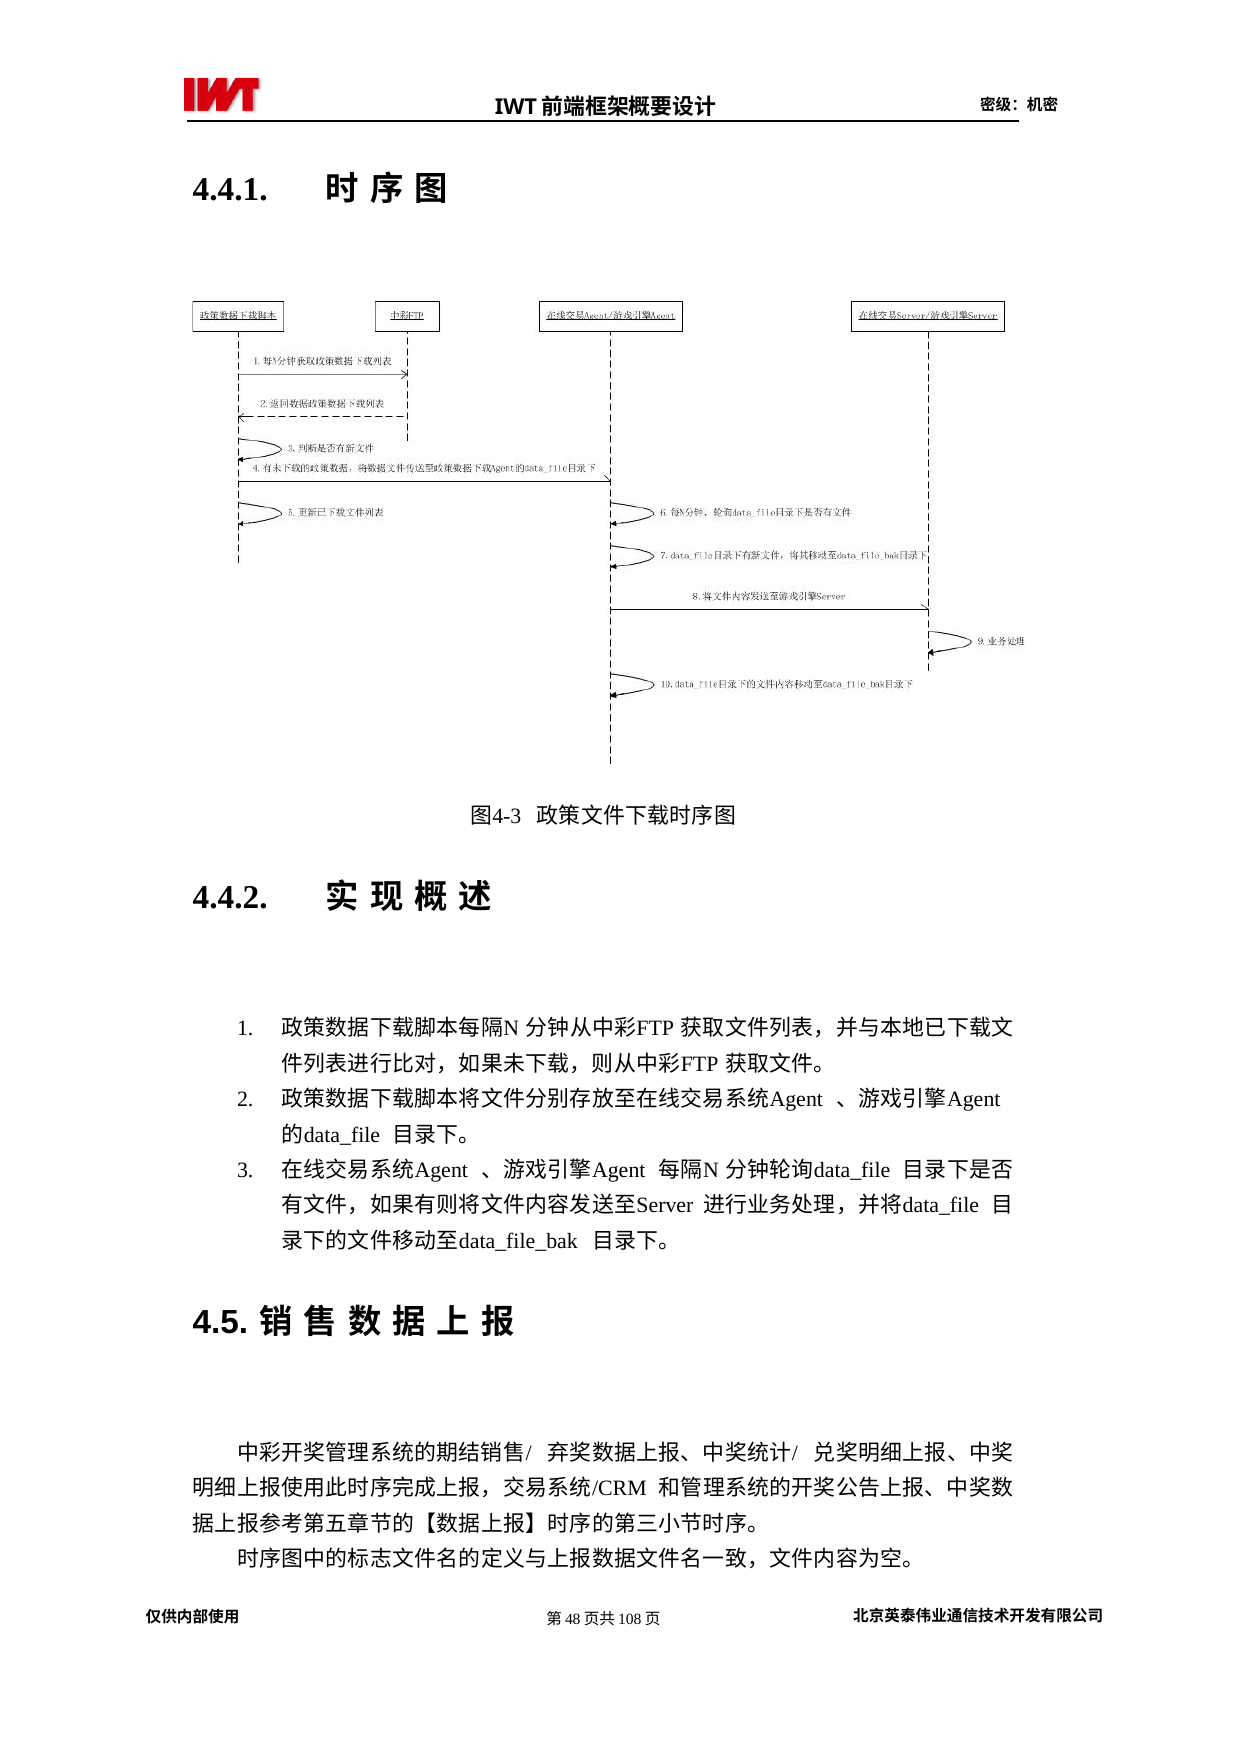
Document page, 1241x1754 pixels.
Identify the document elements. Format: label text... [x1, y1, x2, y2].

list 政策数据下载脚本将文件分别存放至在线交易系统Agent、游戏引擎Agent的data_file目录下。 [237, 1079, 1013, 1150]
subtitle 实现概述 [192, 859, 1013, 930]
subtitle 销售数据上报 [192, 1283, 1013, 1354]
text 中彩开奖管理系统的期结销售/弃奖数据上报、中奖统计/兑奖明细上报、中奖明细上报使用此时序完成上报，交易系统/CRM和管理系统的开奖公告上报、中奖数据上报参考第五章节的【数据上报】时序的第三小节时序。 [192, 1433, 1013, 1539]
subtitle 时序图 [192, 151, 1013, 222]
list 在线交易系统Agent、游戏引擎Agent每隔N分钟轮询data_file目录下是否有文件，如果有则将文件内容发送至Server进行业务处理，并将data_file目录下的文件移动至data_file_bak目录下。 [237, 1150, 1013, 1256]
text 图4-3政策文件下载时序图 [192, 796, 1013, 832]
list 政策数据下载脚本每隔N分钟从中彩FTP获取文件列表，并与本地已下载文件列表进行比对，如果未下载，则从中彩FTP获取文件。 [237, 1008, 1013, 1079]
text 时序图中的标志文件名的定义与上报数据文件名一致，文件内容为空。 [192, 1539, 1013, 1575]
picture [176, 67, 267, 121]
picture [192, 300, 1025, 764]
